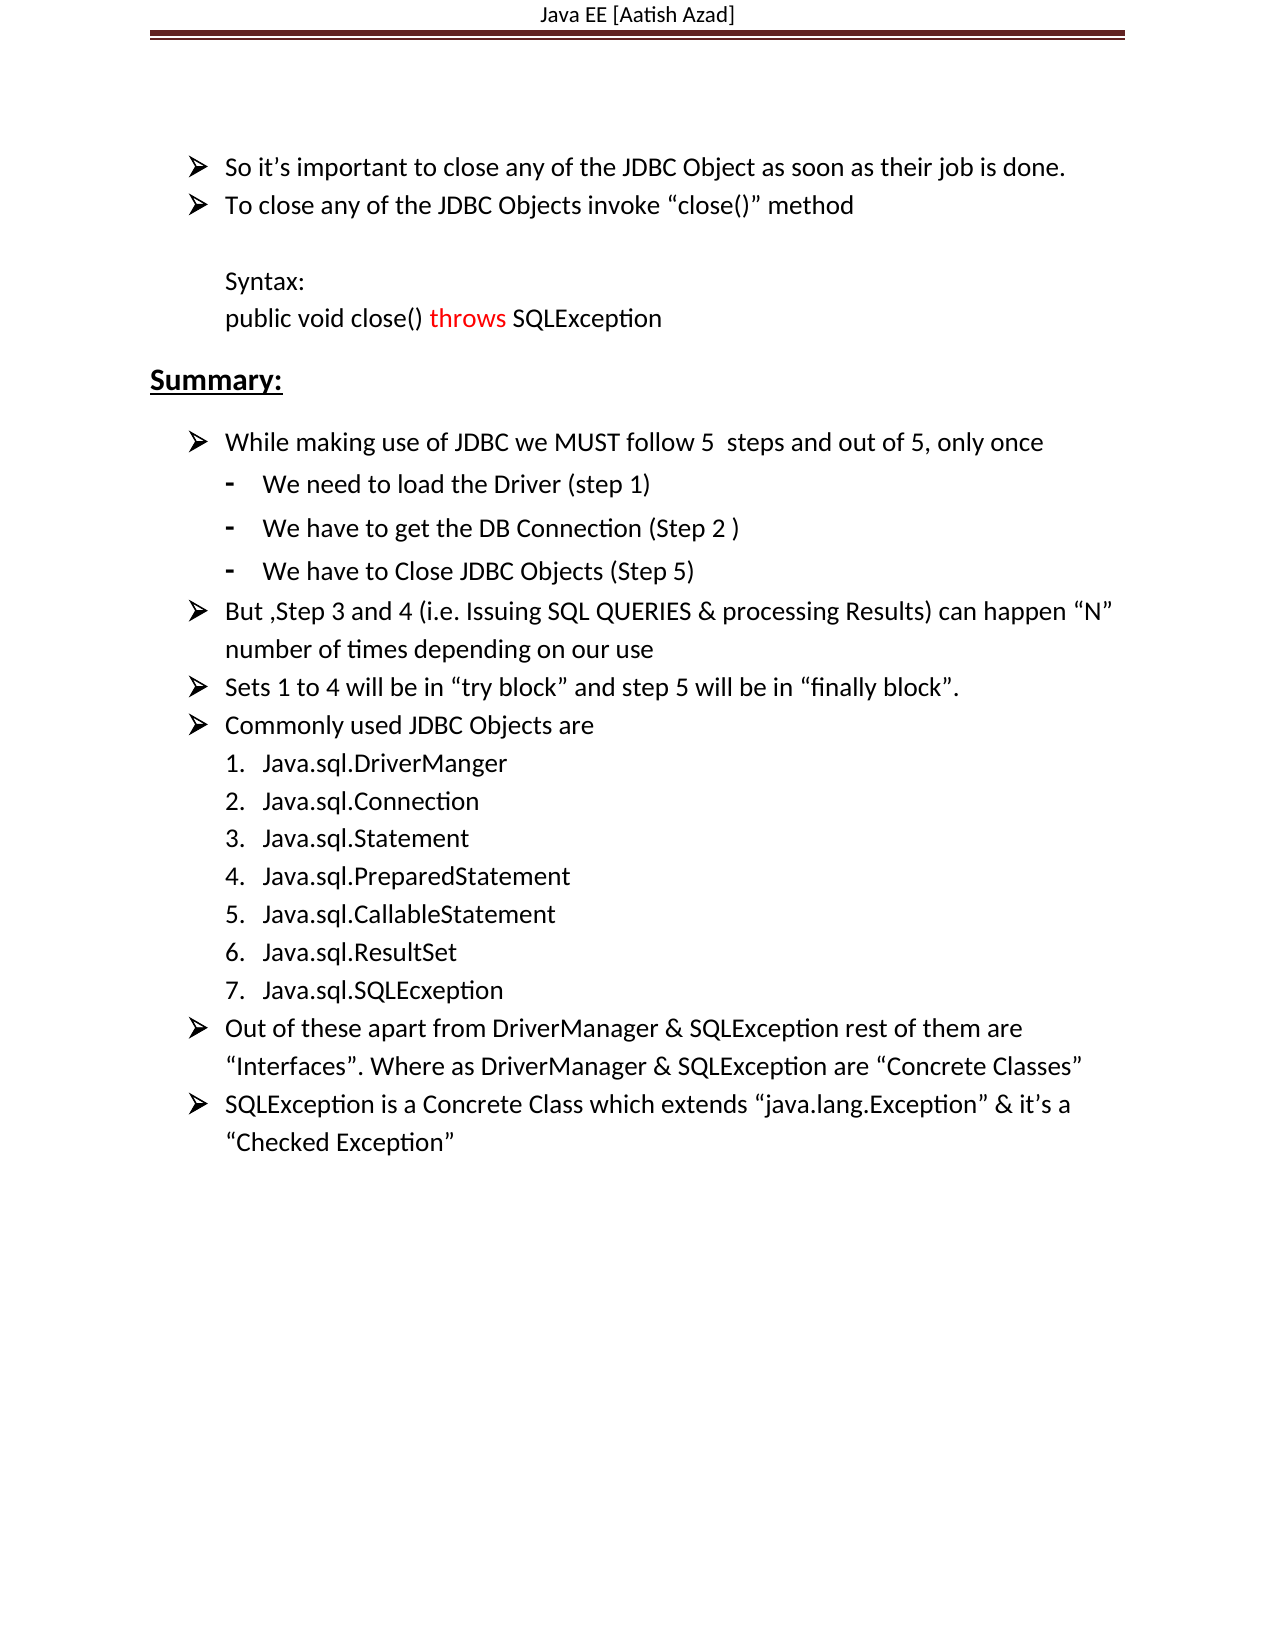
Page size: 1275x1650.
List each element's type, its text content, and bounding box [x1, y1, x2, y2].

list Java.sql.CallableStatement [225, 897, 1125, 931]
list To close any of the JDBC Objects invoke “close()” method [187, 188, 1125, 221]
list Commonly used JDBC Objects are [187, 708, 1125, 741]
list Java.sql.Statement [225, 822, 1125, 855]
list Java.sql.Connection [225, 784, 1125, 817]
list SQLException is a Concrete Class which extends “java.lang.Exception” & it’s a “Checked Exception” [187, 1087, 1125, 1158]
list While making use of JDBC we MUST follow 5 steps and out of 5, only once [187, 425, 1125, 458]
list We have to Close JDBC Objects (Step 5) [225, 550, 1125, 588]
list But ,Step 3 and 4 (i.e. Issuing SQL QUERIES & processing Results) can happen “N” number of times depending on our use [187, 594, 1125, 665]
list Java.sql.DriverManger [225, 746, 1125, 779]
list So it’s important to close any of the JDBC Object as soon as their job is done. [187, 150, 1125, 183]
text Summary: [150, 360, 1125, 398]
list We need to load the Driver (step 1) [225, 463, 1125, 501]
list We have to get the DB Connection (Step 2 ) [225, 507, 1125, 545]
list Syntax: [225, 264, 1125, 297]
list Out of these apart from DriverManager & SQLException rest of them are “Interfaces”. Where as DriverManager & SQLException are “Concrete Classes” [187, 1011, 1125, 1082]
list Java.sql.SQLEcxeption [225, 973, 1125, 1006]
list Sets 1 to 4 will be in “try block” and step 5 will be in “finally block”. [187, 670, 1125, 703]
list public void close() throws SQLException [225, 302, 1125, 335]
list Java.sql.PreparedStatement [225, 859, 1125, 893]
list Java.sql.ResultSet [225, 935, 1125, 968]
